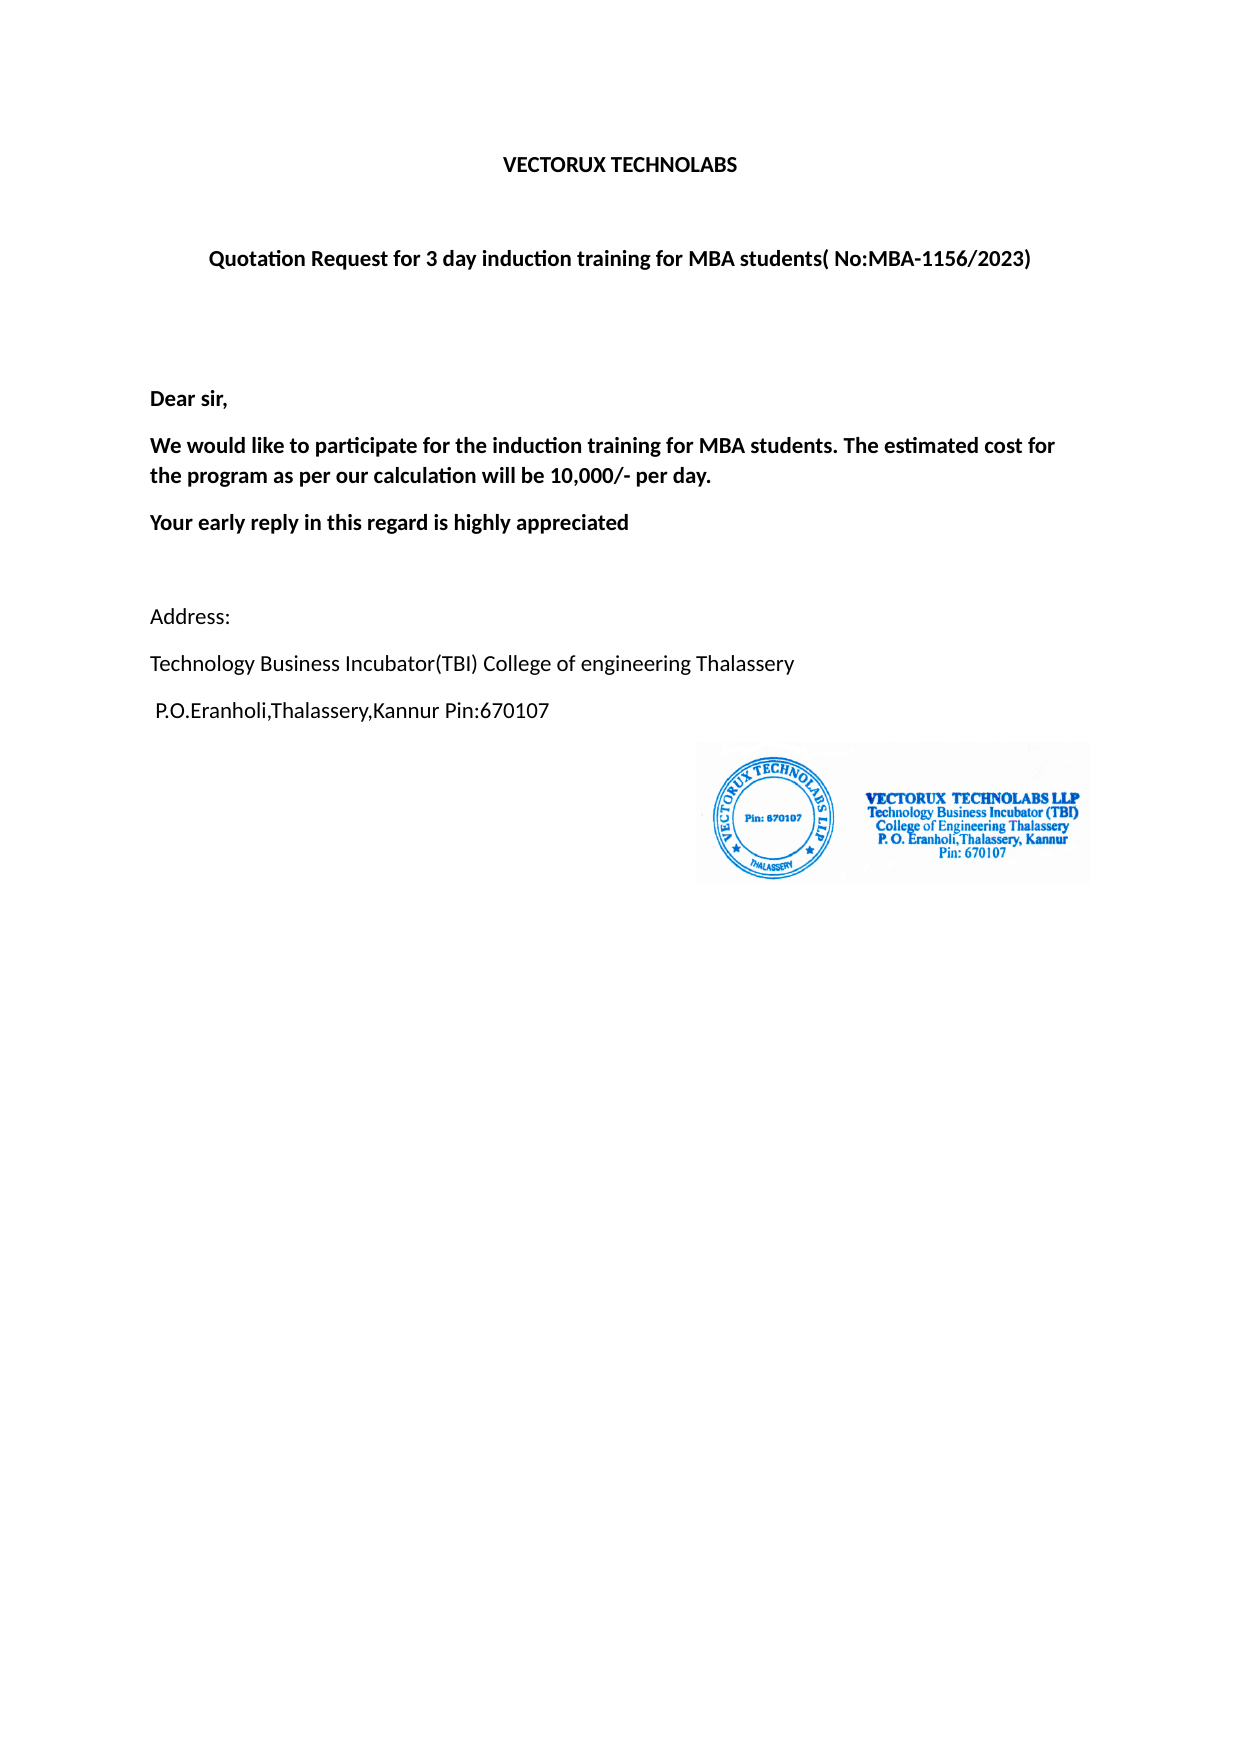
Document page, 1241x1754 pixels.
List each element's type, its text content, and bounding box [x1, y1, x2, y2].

picture [695, 742, 1091, 884]
text Your early reply in this regard is highly appreciated [150, 508, 1090, 536]
text VECTORUX TECHNOLABS [150, 150, 1090, 178]
text We would like to participate for the induction training for MBA students. The estimated cost for the program as per our calculation will be 10,000/- per day. [150, 431, 1090, 489]
text P.O.Eranholi,Thalassery,Kannur Pin:670107 [150, 696, 1090, 724]
text Dear sir, [150, 384, 1090, 412]
text Quotation Request for 3 day induction training for MBA students( No:MBA-1156/2023) [150, 244, 1090, 272]
text Technology Business Incubator(TBI) College of engineering Thalassery [150, 649, 1090, 677]
text Address: [150, 602, 1090, 630]
